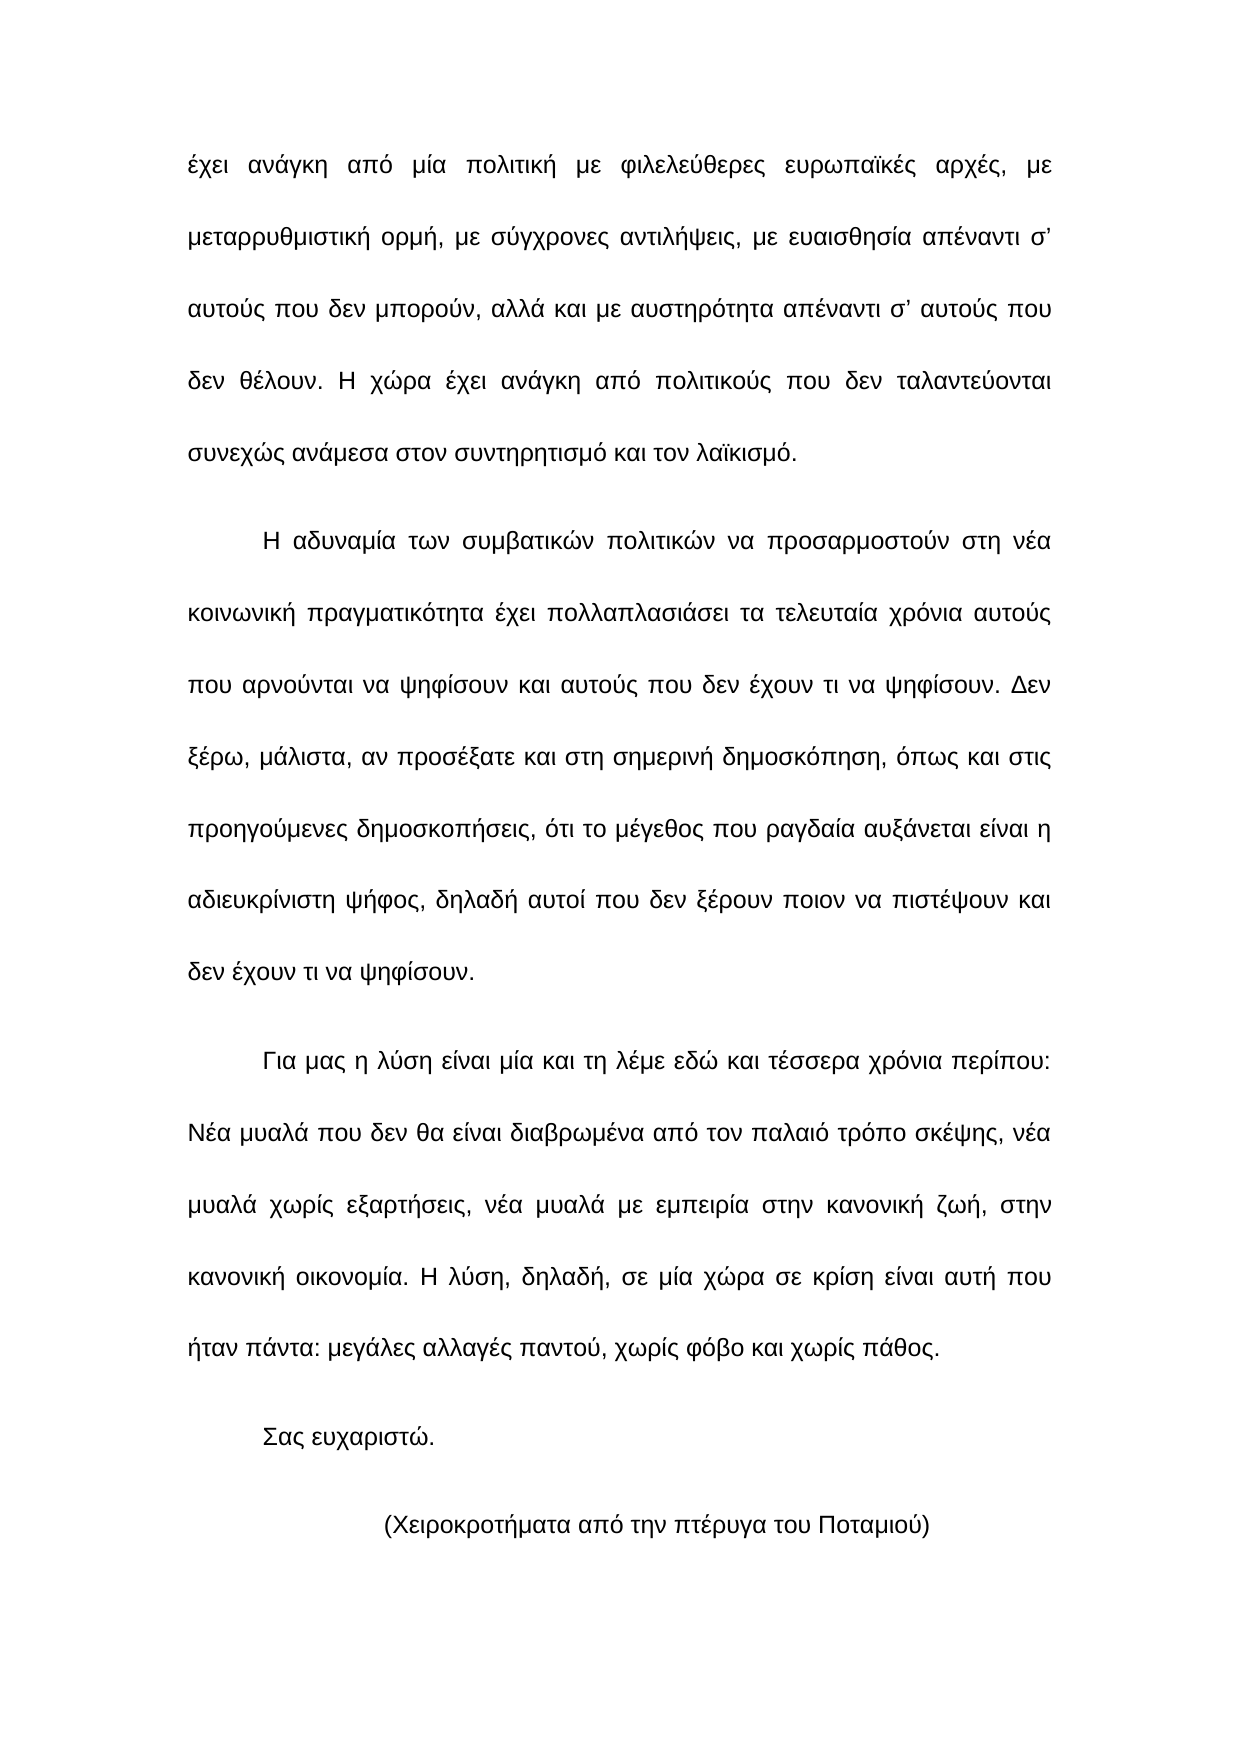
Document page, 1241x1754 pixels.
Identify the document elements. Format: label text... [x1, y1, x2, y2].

text Για μας η λύση είναι μία και τη λέμε εδώ και τέσσερα χρόνια περίπου: Νέα μυαλά που δεν θα είναι διαβρωμένα από τον παλαιό τρόπο σκέψης, νέα μυαλά χωρίς εξαρτήσεις, νέα μυαλά με εμπειρία στην κανονική ζωή, στην κανονική οικονομία. Η λύση, δηλαδή, σε μία χώρα σε κρίση είναι αυτή που ήταν πάντα: μεγάλες αλλαγές παντού, χωρίς φόβο και χωρίς πάθος. [187, 1046, 1053, 1362]
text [187, 150, 1053, 466]
text Η αδυναμία των συμβατικών πολιτικών να προσαρμοστούν στη νέα κοινωνική πραγματικότητα έχει πολλαπλασιάσει τα τελευταία χρόνια αυτούς που αρνούνται να ψηφίσουν και αυτούς που δεν έχουν τι να ψηφίσουν. Δεν ξέρω, μάλιστα, αν προσέξατε και στη σημερινή δημοσκόπηση, όπως και στις προηγούμενες δημοσκοπήσεις, ότι το μέγεθος που ραγδαία αυξάνεται είναι η αδιευκρίνιστη ψήφος, δηλαδή αυτοί που δεν ξέρουν ποιον να πιστέψουν και δεν έχουν τι να ψηφίσουν. [187, 526, 1053, 986]
text Σας ευχαριστώ. [187, 1422, 1053, 1451]
text (Χειροκροτήματα από την πτέρυγα του Ποταμιού) [187, 1510, 1053, 1539]
